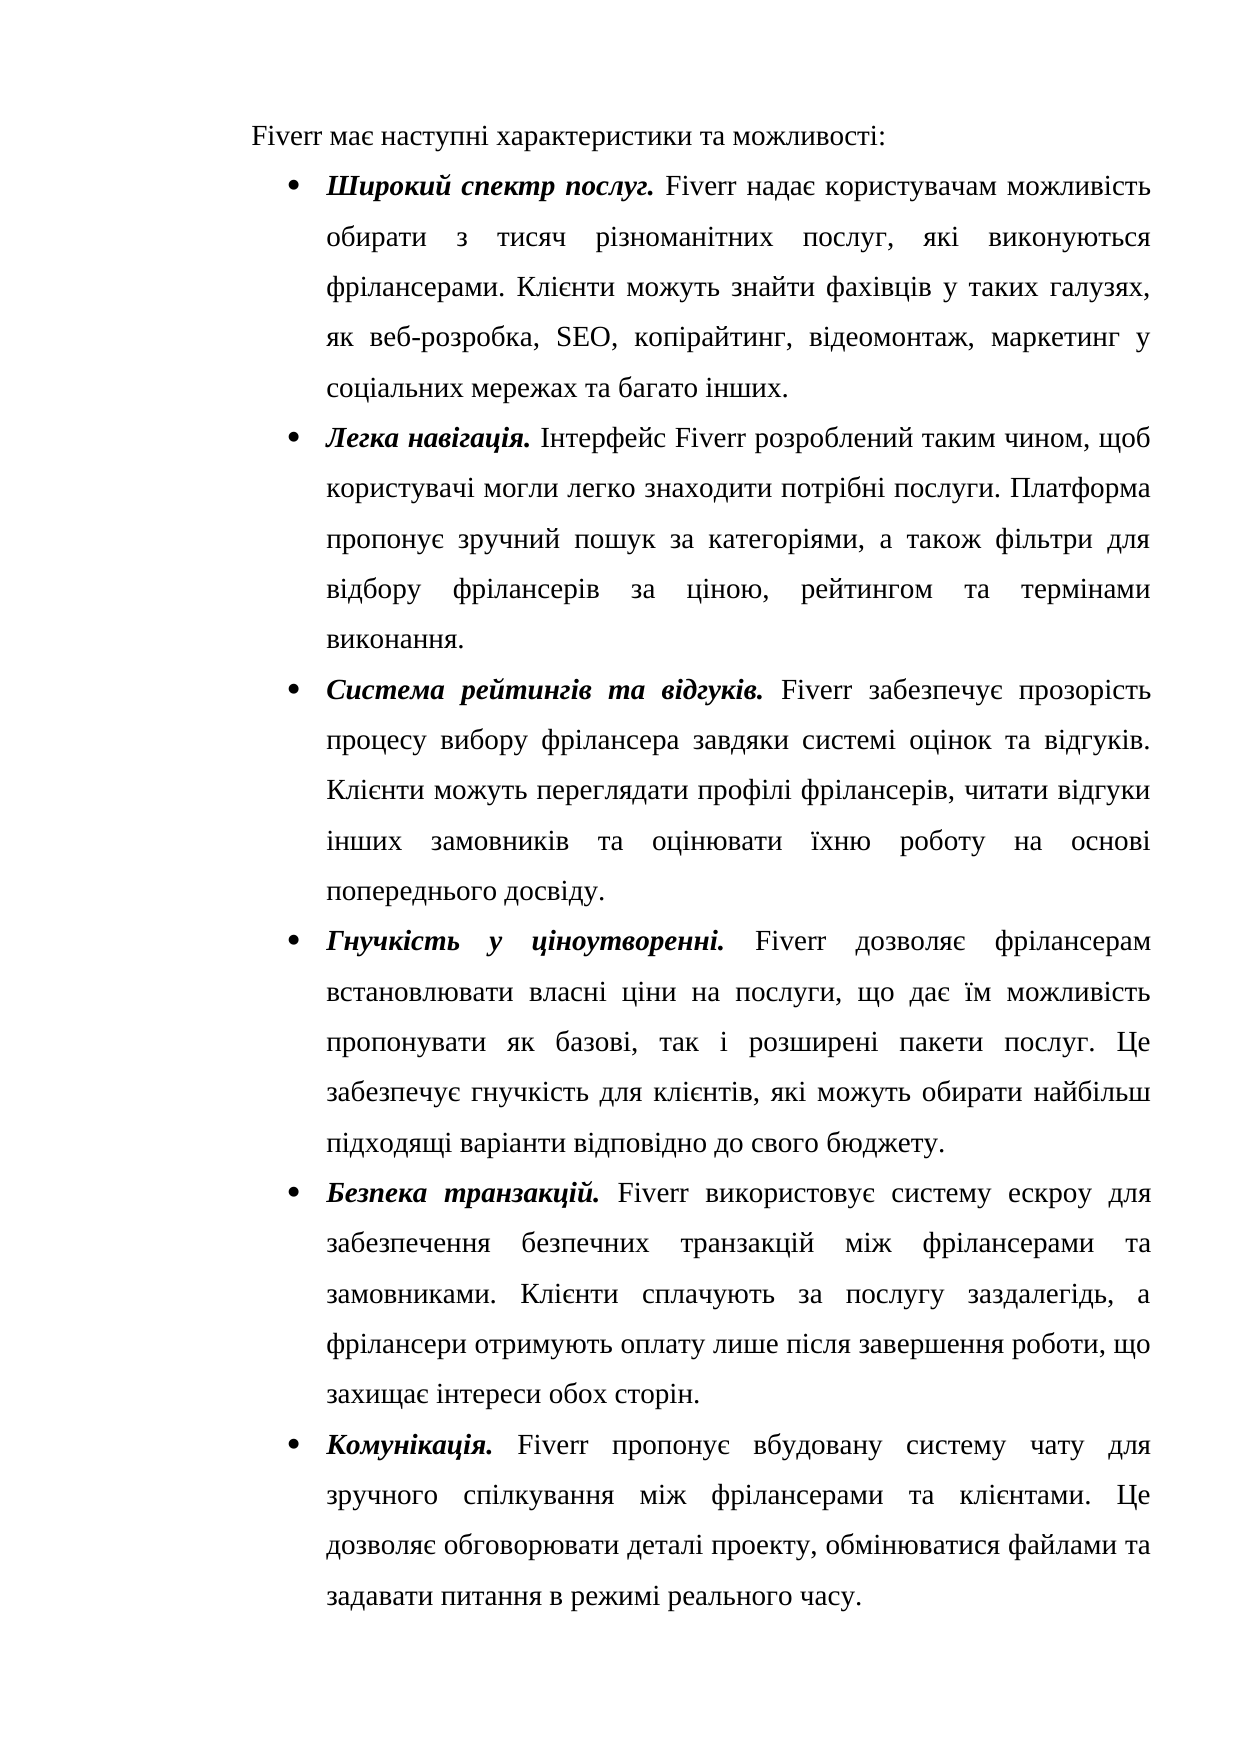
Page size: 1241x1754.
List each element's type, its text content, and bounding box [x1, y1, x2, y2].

list Комунікація. Fiverr пропонує вбудовану систему чату для зручного спілкування між фрілансерами та клієнтами. Це дозволяє обговорювати деталі проекту, обмінюватися файлами та задавати питання в режимі реального часу. [288, 1427, 1152, 1611]
text Fiverr має наступні характеристики та можливості: [177, 118, 1152, 152]
list Система рейтингів та відгуків. Fiverr забезпечує прозорість процесу вибору фрілансера завдяки системі оцінок та відгуків. Клієнти можуть переглядати профілі фрілансерів, читати відгуки інших замовників та оцінювати їхню роботу на основі попереднього досвіду. [288, 672, 1152, 907]
list Гнучкість у ціноутворенні. Fiverr дозволяє фрілансерам встановлювати власні ціни на послуги, що дає їм можливість пропонувати як базові, так і розширені пакети послуг. Це забезпечує гнучкість для клієнтів, які можуть обирати найбільш підходящі варіанти відповідно до свого бюджету. [288, 923, 1152, 1158]
list Широкий спектр послуг. Fiverr надає користувачам можливість обирати з тисяч різноманітних послуг, які виконуються фрілансерами. Клієнти можуть знайти фахівців у таких галузях, як веб-розробка, SEO, копірайтинг, відеомонтаж, маркетинг у соціальних мережах та багато інших. [288, 168, 1152, 403]
list Легка навігація. Інтерфейс Fiverr розроблений таким чином, щоб користувачі могли легко знаходити потрібні послуги. Платформа пропонує зручний пошук за категоріями, а також фільтри для відбору фрілансерів за ціною, рейтингом та термінами виконання. [288, 420, 1152, 655]
list Безпека транзакцій. Fiverr використовує систему ескроу для забезпечення безпечних транзакцій між фрілансерами та замовниками. Клієнти сплачують за послугу заздалегідь, а фрілансери отримують оплату лише після завершення роботи, що захищає інтереси обох сторін. [288, 1175, 1152, 1410]
